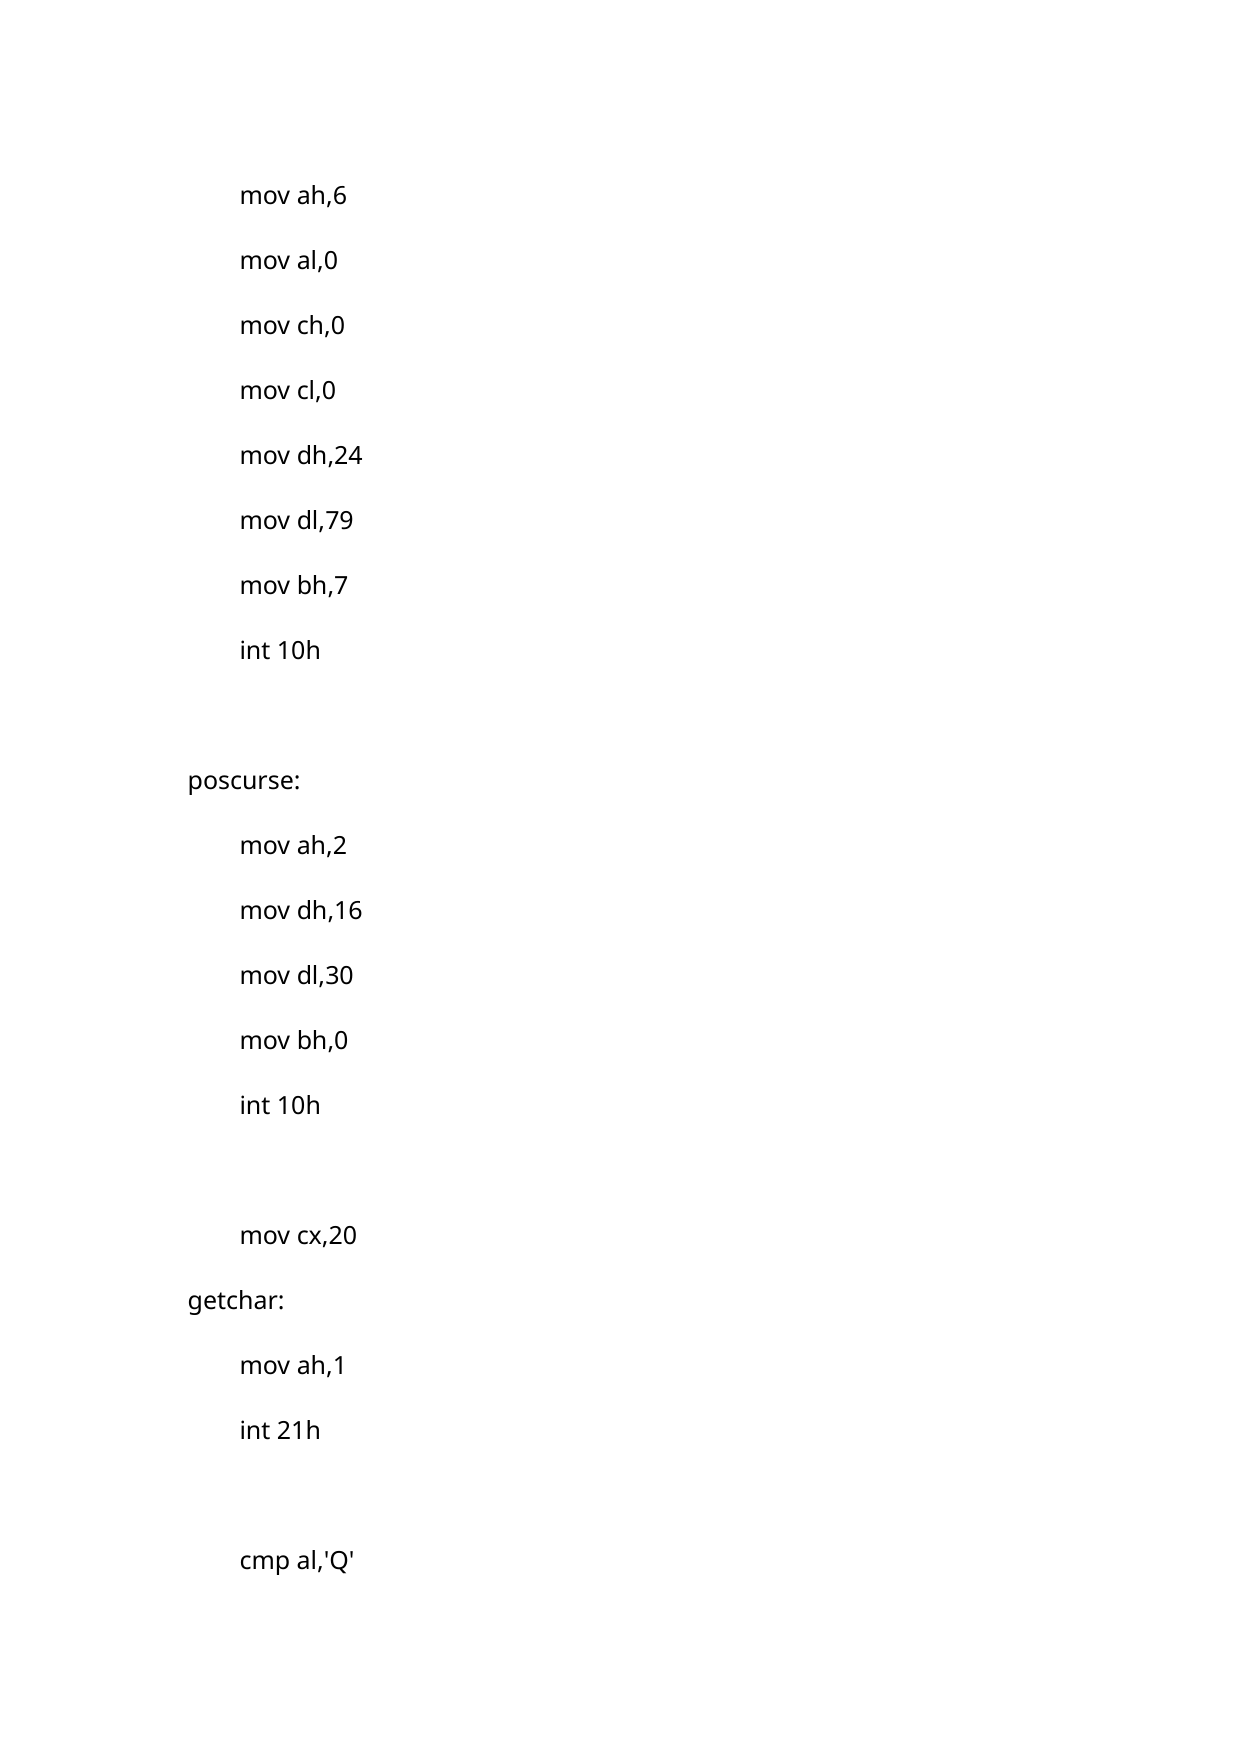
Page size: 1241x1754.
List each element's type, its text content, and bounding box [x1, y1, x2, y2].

text mov al,0 [187, 227, 1053, 292]
text mov dl,79 [187, 487, 1053, 552]
text mov ch,0 [187, 292, 1053, 357]
text mov dl,30 [187, 942, 1053, 1007]
text mov dh,16 [187, 877, 1053, 942]
text mov bh,7 [187, 552, 1053, 617]
text int 10h [187, 617, 1053, 682]
text poscurse: [187, 747, 1053, 812]
text mov cl,0 [187, 357, 1053, 422]
text cmp al,'Q' [187, 1527, 1053, 1592]
text mov ah,6 [187, 162, 1053, 227]
text getchar: [187, 1267, 1053, 1332]
text mov ah,1 [187, 1332, 1053, 1397]
text int 10h [187, 1072, 1053, 1137]
text mov dh,24 [187, 422, 1053, 487]
text mov bh,0 [187, 1007, 1053, 1072]
text mov ah,2 [187, 812, 1053, 877]
text int 21h [187, 1397, 1053, 1462]
text mov cx,20 [187, 1202, 1053, 1267]
